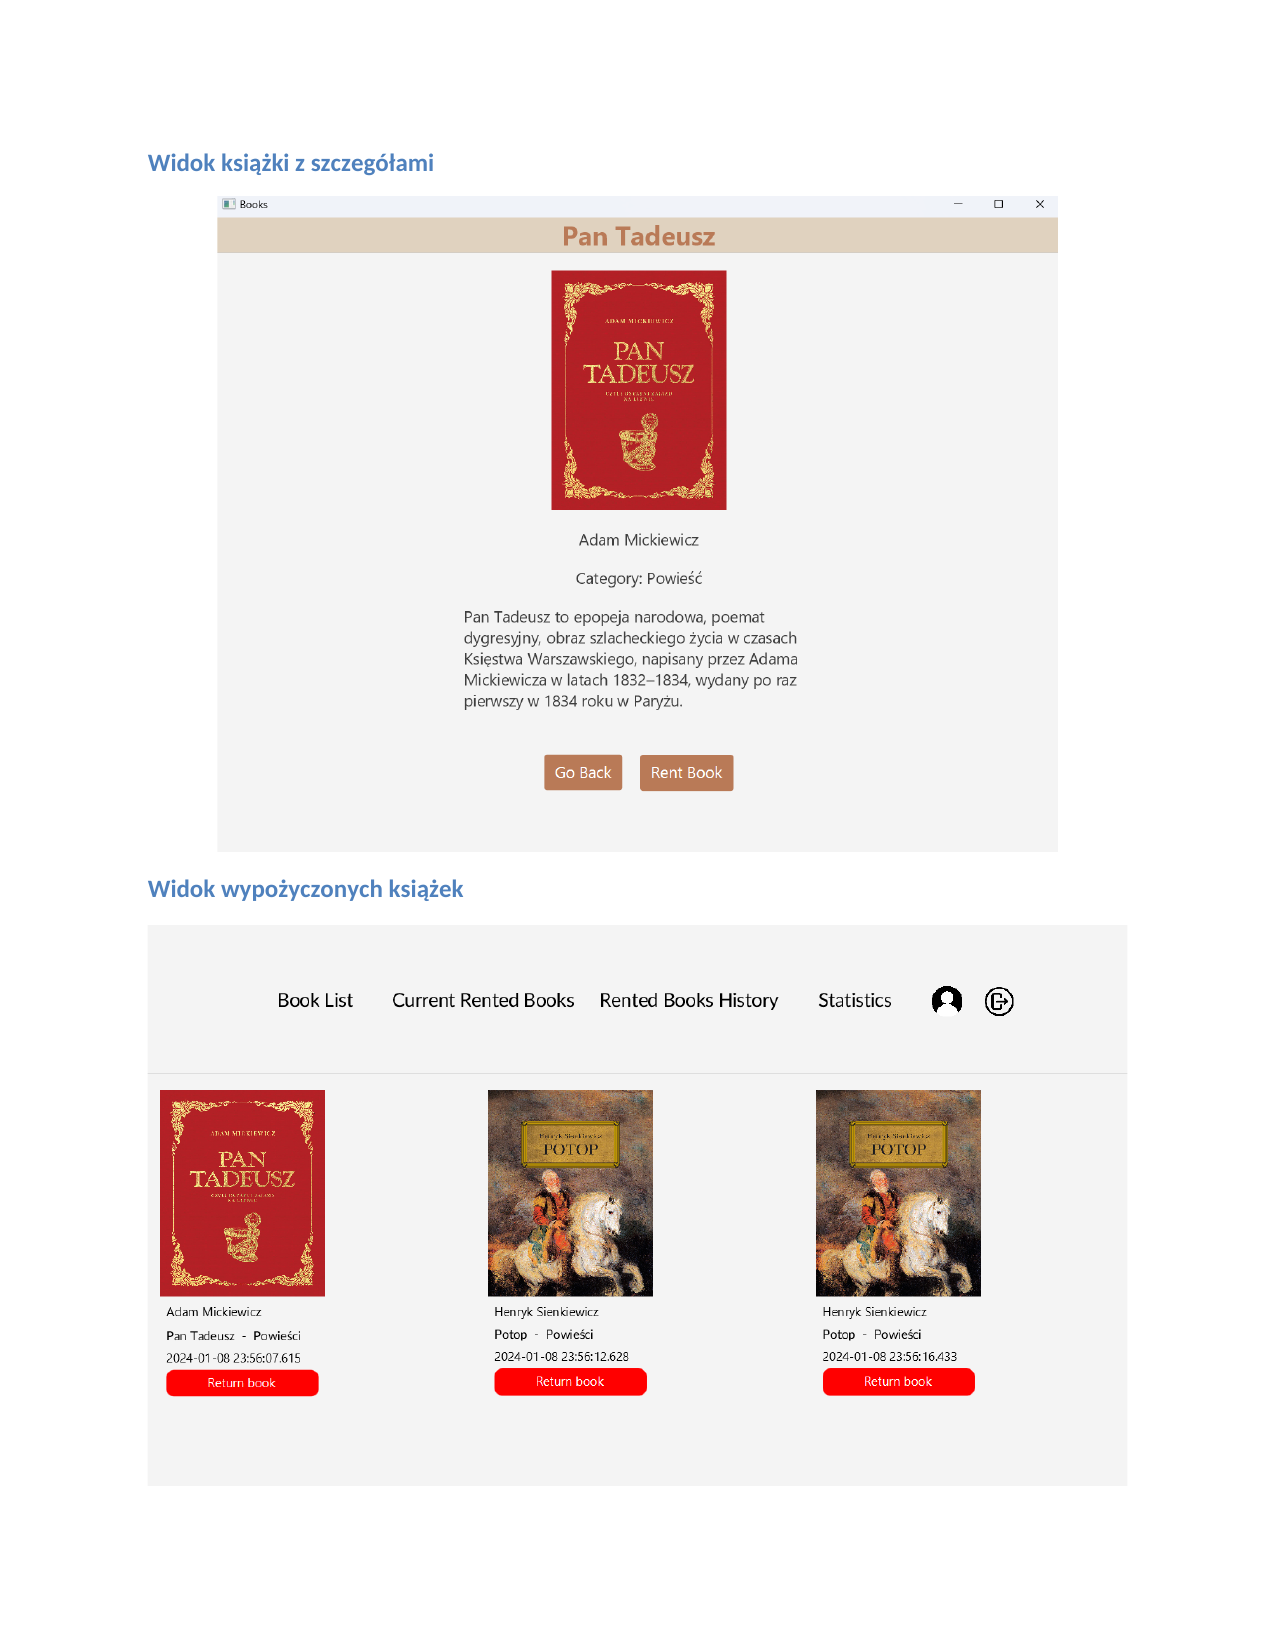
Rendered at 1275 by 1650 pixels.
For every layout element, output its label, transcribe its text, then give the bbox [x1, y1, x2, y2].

picture [147, 922, 1128, 1486]
subtitle Widok wypożyczonych książek [148, 873, 1127, 903]
subtitle Widok książki z szczegółami [148, 148, 1127, 178]
picture [217, 196, 1058, 852]
